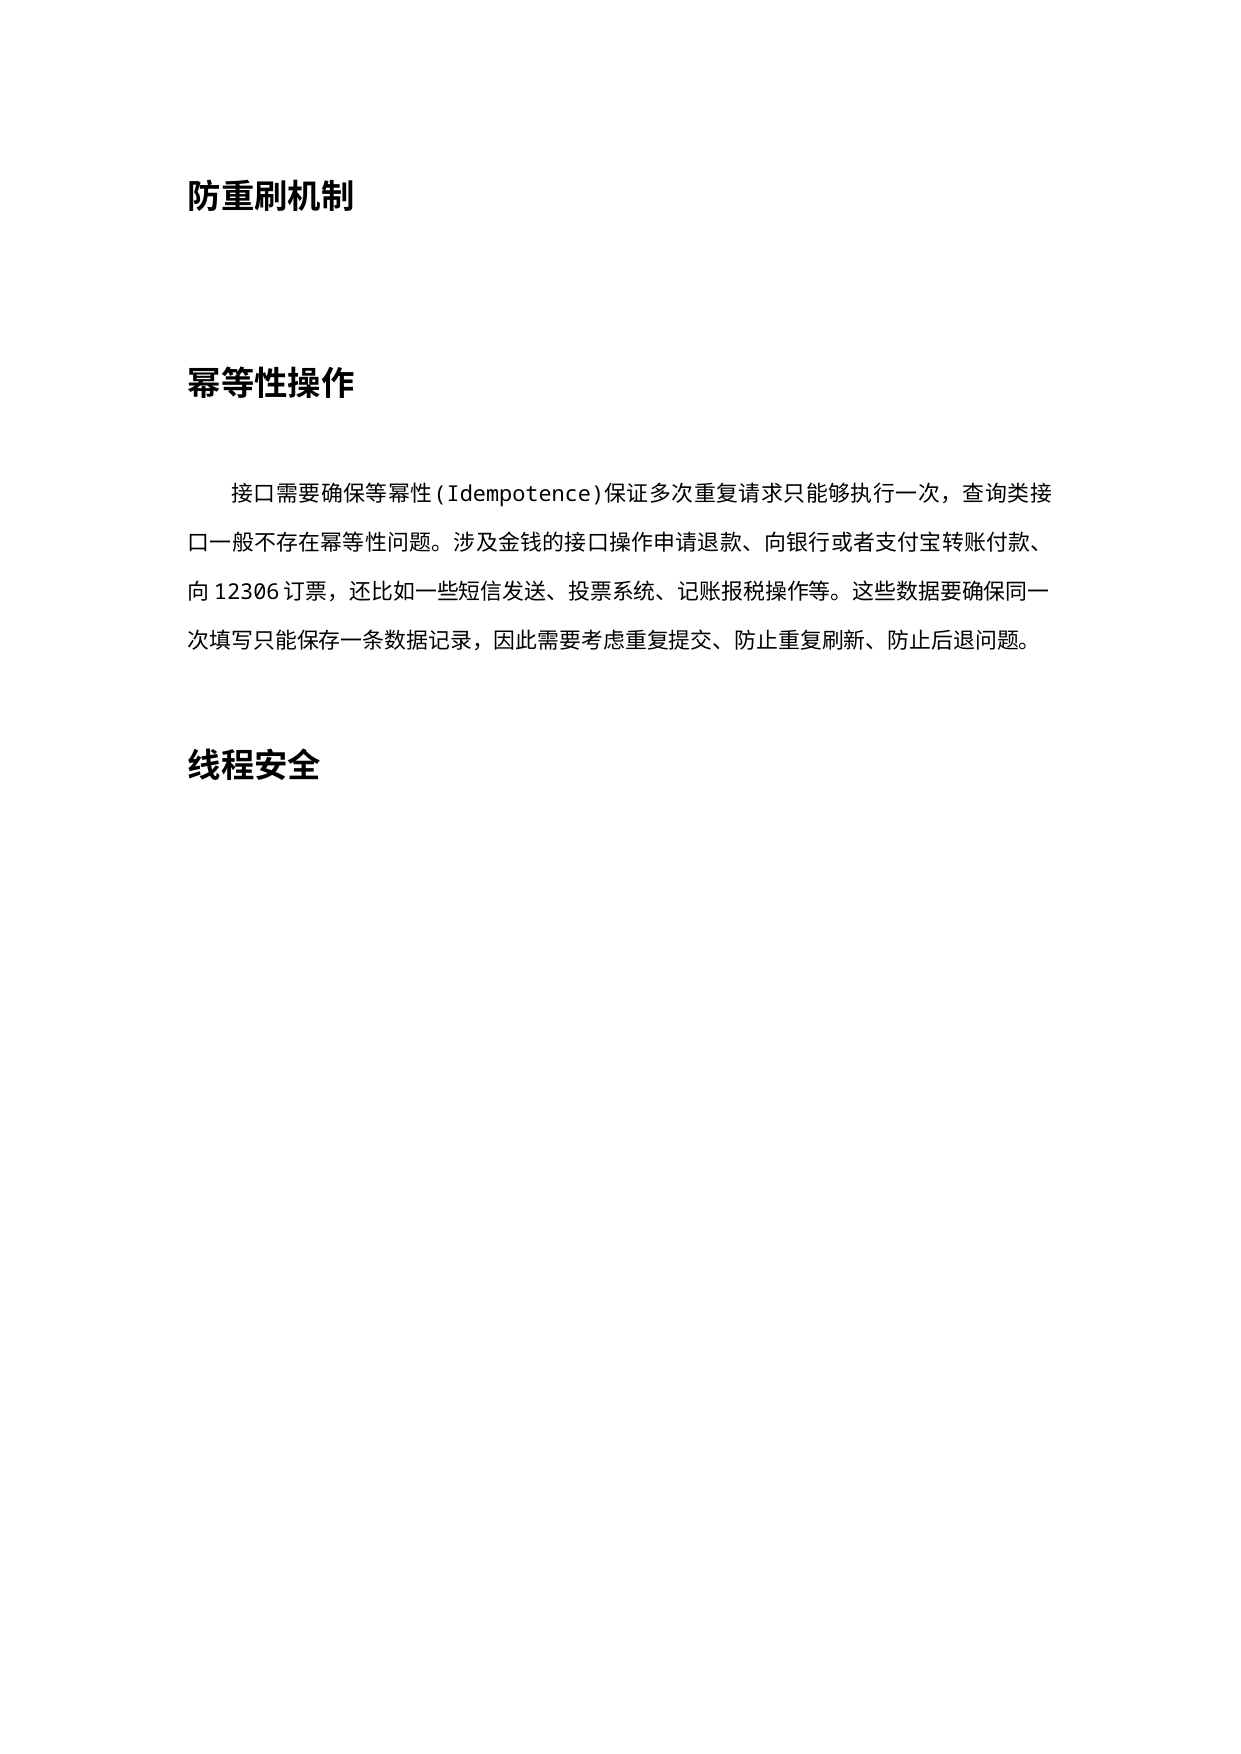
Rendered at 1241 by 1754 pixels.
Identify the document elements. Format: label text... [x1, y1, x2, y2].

subtitle 幂等性操作 [187, 349, 1053, 414]
subtitle 线程安全 [187, 730, 1053, 795]
text 接口需要确保等幂性(Idempotence)保证多次重复请求只能够执行一次，查询类接口一般不存在幂等性问题。涉及金钱的接口操作申请退款、向银行或者支付宝转账付款、向12306订票，还比如一些短信发送、投票系统、记账报税操作等。这些数据要确保同一次填写只能保存一条数据记录，因此需要考虑重复提交、防止重复刷新、防止后退问题。 [187, 476, 1053, 655]
subtitle 防重刷机制 [187, 162, 1053, 227]
